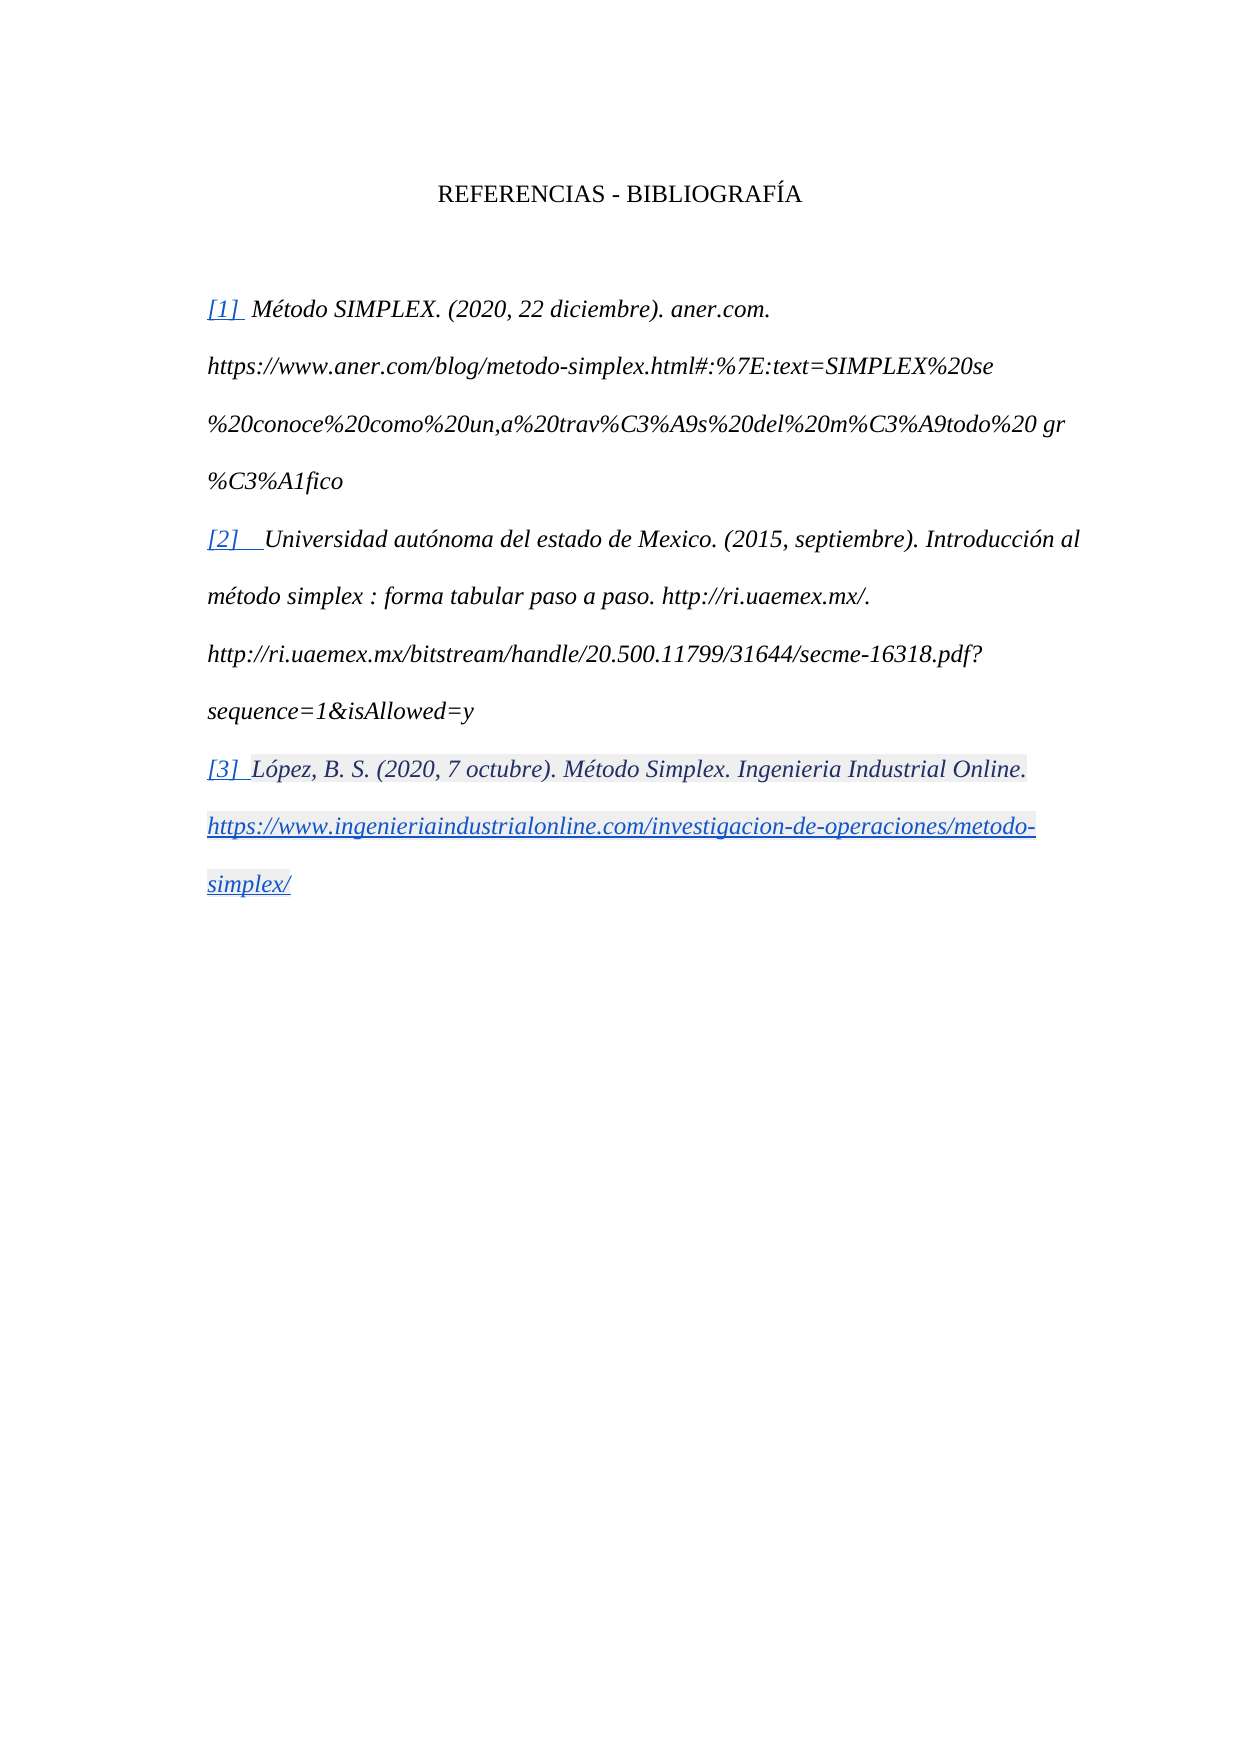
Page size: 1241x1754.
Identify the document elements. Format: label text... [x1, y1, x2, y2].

subtitle [2] Universidad autónoma del estado de Mexico. (2015, septiembre). Introducción al método simplex : forma tabular paso a paso. http://ri.uaemex.mx/. http://ri.uaemex.mx/bitstream/handle/20.500.11799/31644/secme-16318.pdf?sequence=1&isAllowed=y [207, 524, 1090, 725]
subtitle [3] López, B. S. (2020, 7 octubre). Método Simplex. Ingenieria Industrial Online. https://www.ingenieriaindustrialonline.com/investigacion-de-operaciones/metodo-simplex/ [207, 754, 1090, 897]
subtitle [1] Método SIMPLEX. (2020, 22 diciembre). aner.com. https://www.aner.com/blog/metodo-simplex.html#:%7E:text=SIMPLEX%20se%20conoce%20como%20un,a%20trav%C3%A9s%20del%20m%C3%A9todo%20 gr%C3%A1fico [207, 294, 1090, 495]
subtitle REFERENCIAS - BIBLIOGRAFÍA [150, 179, 1090, 207]
